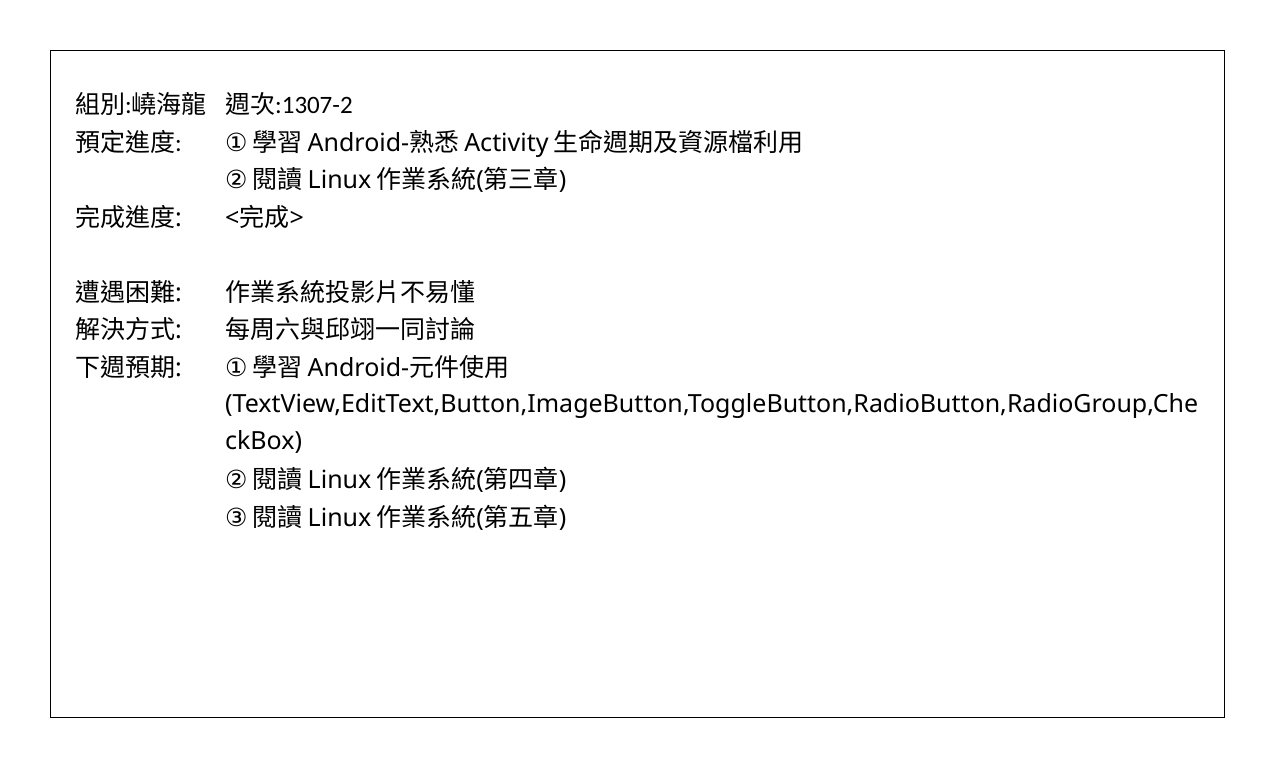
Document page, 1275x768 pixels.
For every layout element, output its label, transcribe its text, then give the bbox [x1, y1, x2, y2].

text ②閱讀Linux作業系統(第四章) [175, 459, 1200, 496]
text 預定進度: ①學習Android-熟悉Activity生命週期及資源檔利用 [75, 121, 1200, 159]
text 完成進度: <完成> [75, 196, 1200, 234]
text 下週預期: ①學習Android-元件使用(TextView,EditText,Button,ImageButton,ToggleButton,RadioButton,RadioGroup,CheckBox) [75, 346, 1200, 459]
text 解決方式: 每周六與邱翊一同討論 [75, 309, 1200, 346]
text 組別:嶢海龍 週次:1307-2 [75, 84, 1200, 121]
text ③閱讀Linux作業系統(第五章) [175, 496, 1200, 534]
text 遭遇困難: 作業系統投影片不易懂 [75, 271, 1200, 309]
text ②閱讀Linux作業系統(第三章) [175, 159, 1200, 196]
